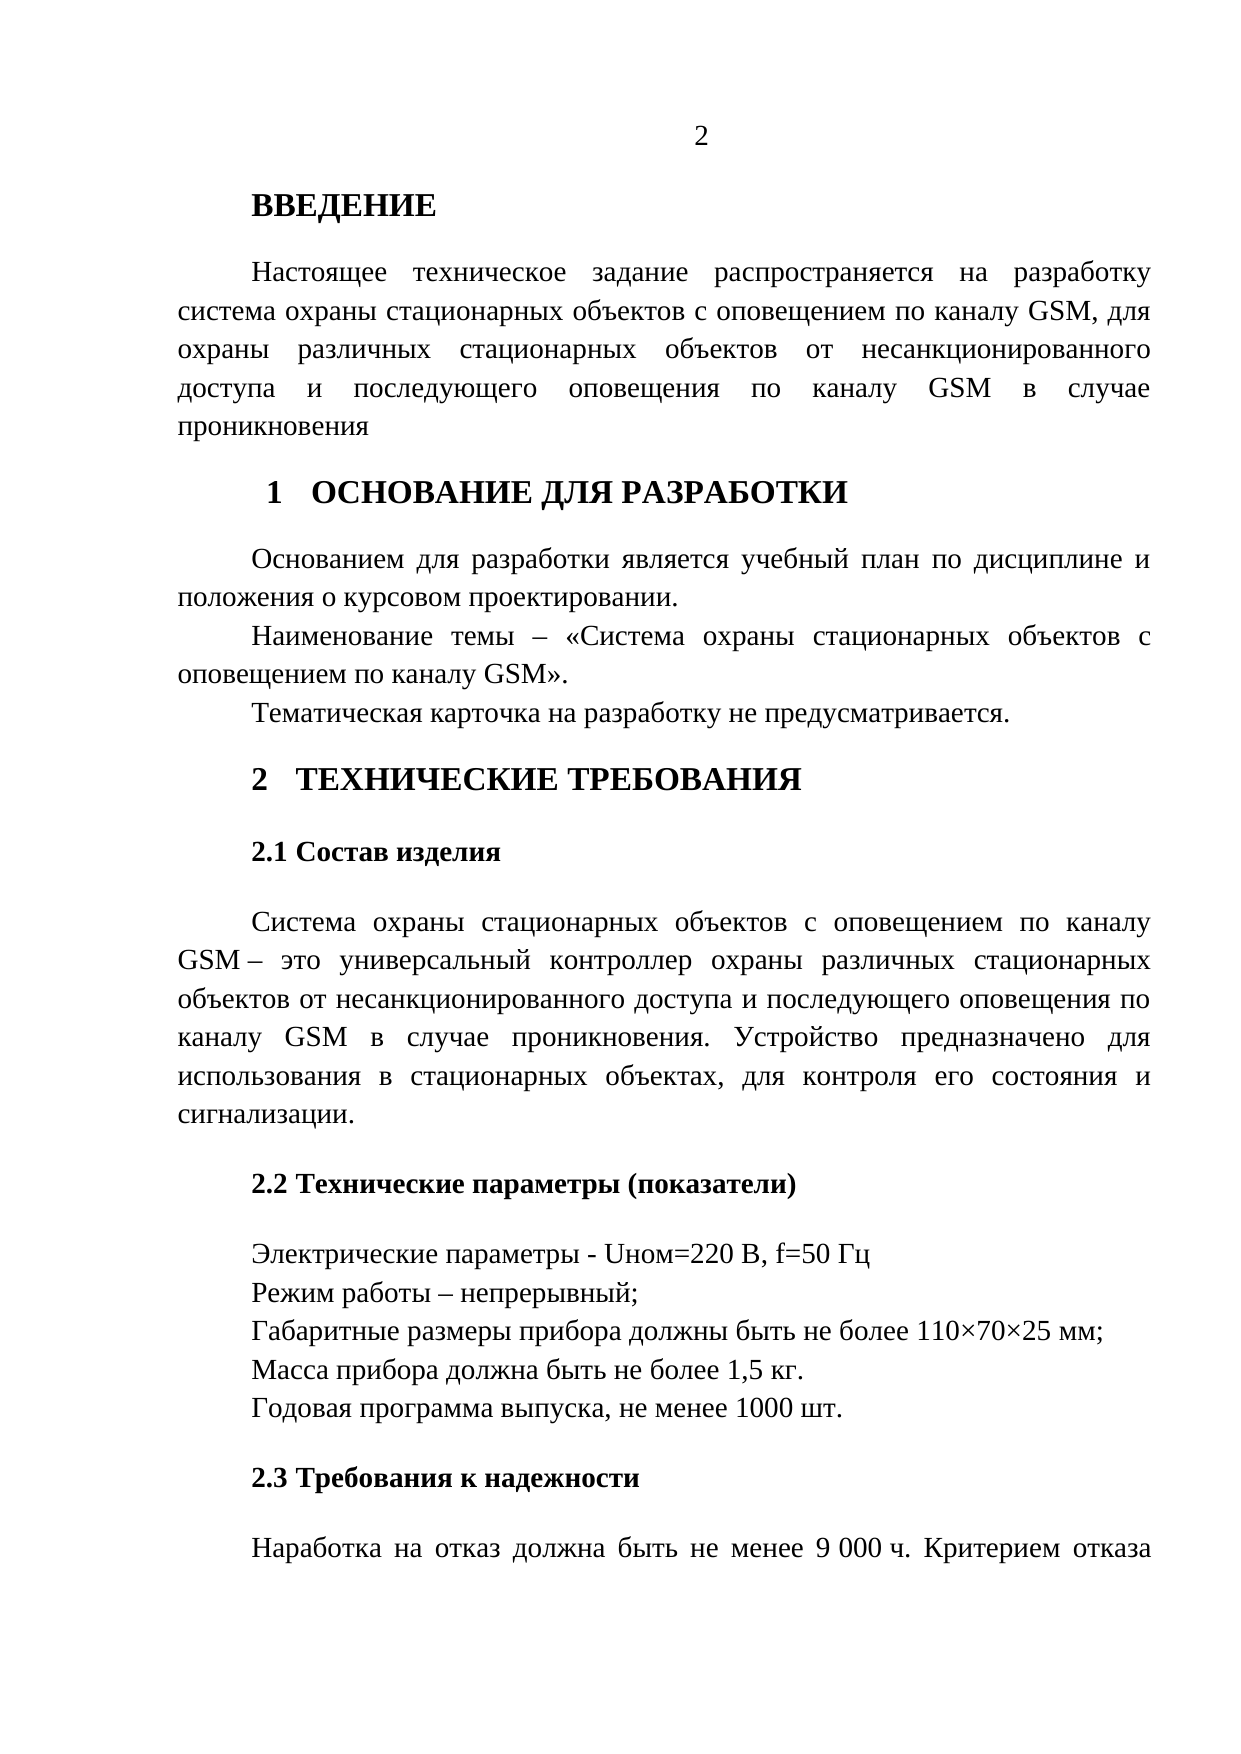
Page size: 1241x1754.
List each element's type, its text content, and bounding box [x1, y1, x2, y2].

subtitle Основание для разработки [266, 472, 1152, 510]
text Режим работы – непрерывный; [177, 1275, 1152, 1308]
text Электрические параметры - Uном=220 В, f=50 Гц [177, 1236, 1152, 1270]
text Основанием для разработки является учебный план по дисциплине и положения о курсовом проектировании. [177, 541, 1152, 613]
text Тематическая карточка на разработку не предусматривается. [251, 695, 1152, 729]
subtitle Требования к надежности [251, 1460, 1152, 1494]
text Введение [177, 185, 1152, 223]
subtitle Состав изделия [251, 834, 1152, 868]
subtitle Технические параметры (показатели) [251, 1166, 1152, 1200]
text Наименование темы – «Система охраны стационарных объектов с оповещением по каналу GSM». [177, 618, 1152, 690]
text Годовая программа выпуска, не менее 1000 шт. [177, 1390, 1152, 1424]
text Масса прибора должна быть не более 1,5 кг. [177, 1352, 1152, 1385]
text Габаритные размеры прибора должны быть не более 110×70×25 мм; [177, 1313, 1152, 1347]
text Настоящее техническое задание распространяется на разработку система охраны стационарных объектов с оповещением по каналу GSM, для охраны различных стационарных объектов от несанкционированного доступа и последующего оповещения по каналу GSM в случае проникновения [177, 254, 1152, 442]
text Система охраны стационарных объектов с оповещением по каналу GSM – это универсальный контроллер охраны различных стационарных объектов от несанкционированного доступа и последующего оповещения по каналу GSM в случае проникновения. Устройство предназначено для использования в стационарных объектах, для контроля его состояния и сигнализации. [177, 904, 1152, 1130]
subtitle Технические требования [251, 759, 1152, 797]
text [177, 1530, 1152, 1563]
